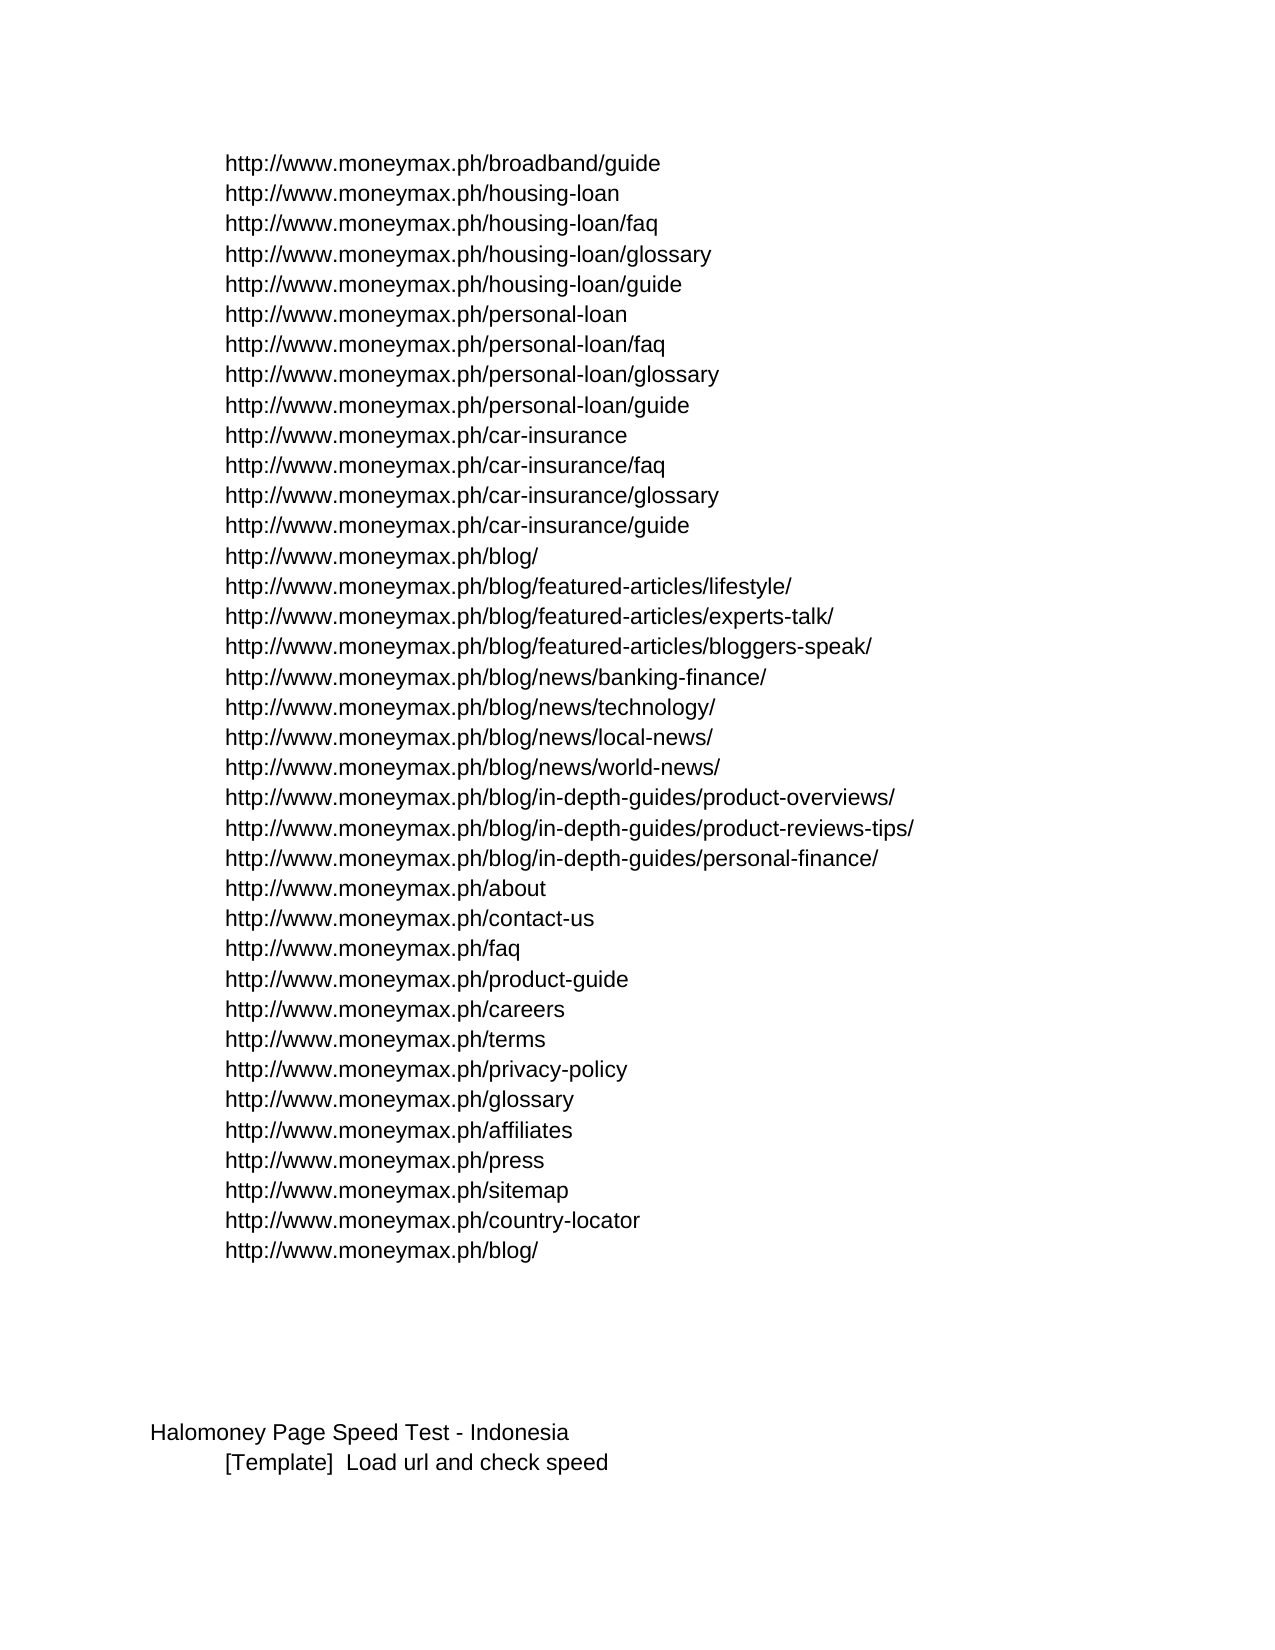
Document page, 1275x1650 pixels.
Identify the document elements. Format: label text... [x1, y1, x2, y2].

text http://www.moneymax.ph/about [150, 875, 1125, 901]
text http://www.moneymax.ph/privacy-policy [150, 1056, 1125, 1083]
text http://www.moneymax.ph/blog/featured-articles/lifestyle/ [150, 573, 1125, 599]
text http://www.moneymax.ph/product-guide [150, 966, 1125, 992]
text http://www.moneymax.ph/blog/in-depth-guides/personal-finance/ [150, 845, 1125, 871]
text [Template] Load url and check speed [150, 1449, 1125, 1475]
text http://www.moneymax.ph/blog/featured-articles/bloggers-speak/ [150, 633, 1125, 660]
text http://www.moneymax.ph/blog/news/local-news/ [150, 724, 1125, 750]
text http://www.moneymax.ph/personal-loan [150, 301, 1125, 327]
text http://www.moneymax.ph/faq [150, 935, 1125, 962]
text http://www.moneymax.ph/housing-loan [150, 180, 1125, 207]
text http://www.moneymax.ph/housing-loan/glossary [150, 241, 1125, 267]
text http://www.moneymax.ph/careers [150, 996, 1125, 1022]
text http://www.moneymax.ph/blog/in-depth-guides/product-overviews/ [150, 784, 1125, 811]
text http://www.moneymax.ph/blog/in-depth-guides/product-reviews-tips/ [150, 814, 1125, 841]
text http://www.moneymax.ph/country-locator [150, 1207, 1125, 1234]
text http://www.moneymax.ph/car-insurance [150, 422, 1125, 448]
text http://www.moneymax.ph/glossary [150, 1086, 1125, 1113]
text http://www.moneymax.ph/car-insurance/faq [150, 452, 1125, 478]
text http://www.moneymax.ph/car-insurance/guide [150, 512, 1125, 539]
text http://www.moneymax.ph/terms [150, 1026, 1125, 1052]
text http://www.moneymax.ph/blog/news/technology/ [150, 694, 1125, 720]
text http://www.moneymax.ph/affiliates [150, 1117, 1125, 1143]
text http://www.moneymax.ph/housing-loan/faq [150, 210, 1125, 237]
text http://www.moneymax.ph/contact-us [150, 905, 1125, 932]
text http://www.moneymax.ph/blog/news/banking-finance/ [150, 663, 1125, 690]
text http://www.moneymax.ph/personal-loan/guide [150, 392, 1125, 418]
text http://www.moneymax.ph/blog/news/world-news/ [150, 754, 1125, 781]
text http://www.moneymax.ph/broadband/guide [150, 150, 1125, 176]
text http://www.moneymax.ph/housing-loan/guide [150, 271, 1125, 297]
text http://www.moneymax.ph/personal-loan/glossary [150, 361, 1125, 388]
text http://www.moneymax.ph/blog/featured-articles/experts-talk/ [150, 603, 1125, 629]
text http://www.moneymax.ph/blog/ [150, 543, 1125, 569]
text http://www.moneymax.ph/personal-loan/faq [150, 331, 1125, 358]
text Halomoney Page Speed Test - Indonesia [150, 1419, 1125, 1445]
text http://www.moneymax.ph/press [150, 1147, 1125, 1173]
text http://www.moneymax.ph/blog/ [150, 1237, 1125, 1264]
text http://www.moneymax.ph/sitemap [150, 1177, 1125, 1203]
text http://www.moneymax.ph/car-insurance/glossary [150, 482, 1125, 509]
